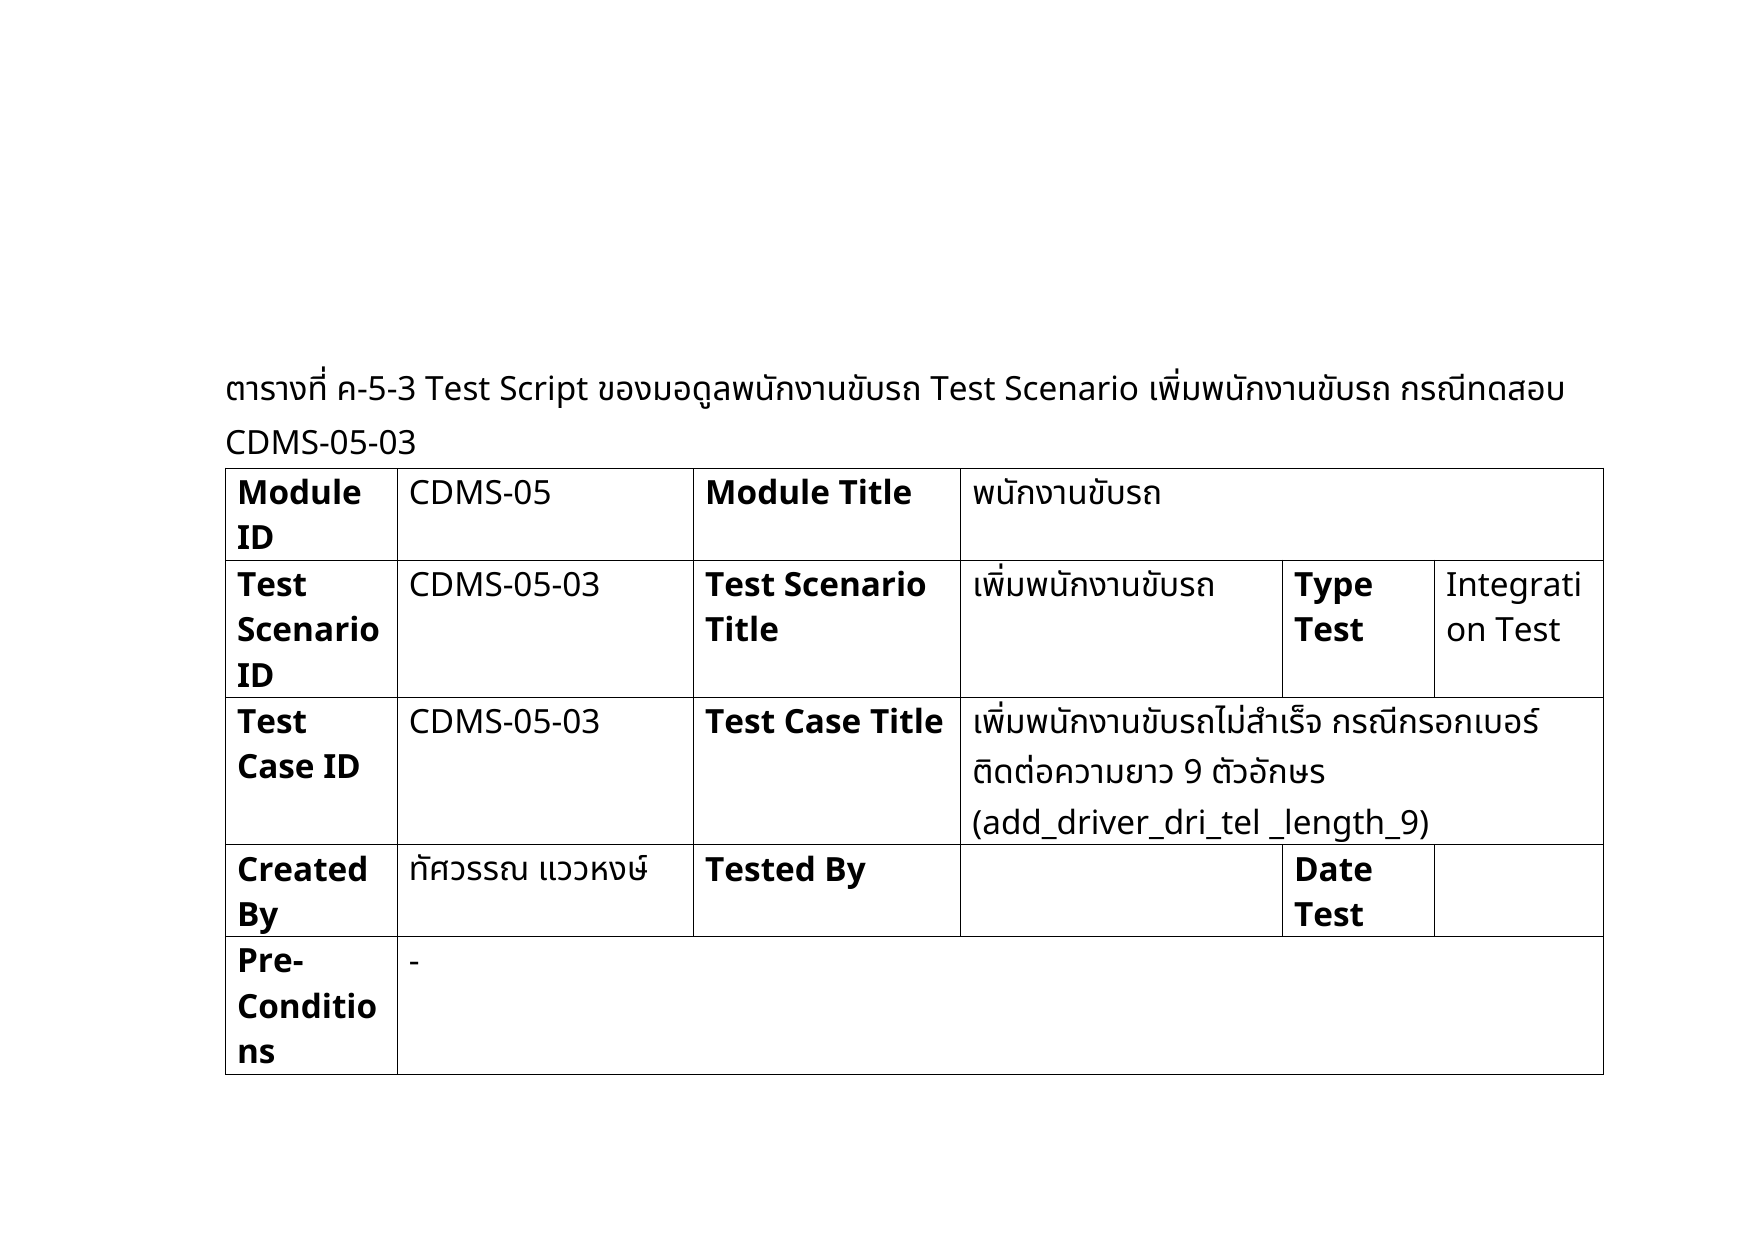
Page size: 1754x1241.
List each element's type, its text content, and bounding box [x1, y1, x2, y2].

table_cell - [398, 937, 1603, 1073]
table_cell CDMS-05-03 [398, 561, 693, 697]
table_cell Test Scenario Title [694, 561, 960, 697]
table_cell Test Case Title [694, 698, 960, 844]
table_cell Date Test [1283, 845, 1434, 936]
table_cell Test Scenario ID [226, 561, 397, 697]
table_header Module Title [694, 469, 960, 559]
table_cell Type Test [1283, 561, 1434, 697]
table_cell CDMS-05-03 [398, 698, 693, 844]
table_cell Integration Test [1435, 561, 1603, 697]
table_header พนักงานขับรถ [961, 469, 1603, 559]
table_cell [1435, 845, 1603, 936]
table_header CDMS-05 [398, 469, 693, 559]
table_cell เพิ่มพนักงานขับรถไม่สำเร็จ กรณีกรอกเบอร์ติดต่อความยาว 9 ตัวอักษร (add_driver_dri_tel _length_9) [961, 698, 1603, 844]
table_cell [961, 845, 1282, 936]
table_cell Test Case ID [226, 698, 397, 844]
table_header Module ID [226, 469, 397, 559]
table_cell เพิ่มพนักงานขับรถ [961, 561, 1282, 697]
table_cell ทัศวรรณ แววหงษ์ [398, 845, 693, 936]
table_cell Tested By [694, 845, 960, 936]
table_cell Created By [226, 845, 397, 936]
subtitle ตารางที่ ค-5-3 Test Script ของมอดูลพนักงานขับรถ Test Scenario เพิ่มพนักงานขับรถ กรณีทดสอบ CDMS-05-03 [225, 364, 1604, 464]
table_cell Pre-Conditions [226, 937, 397, 1073]
